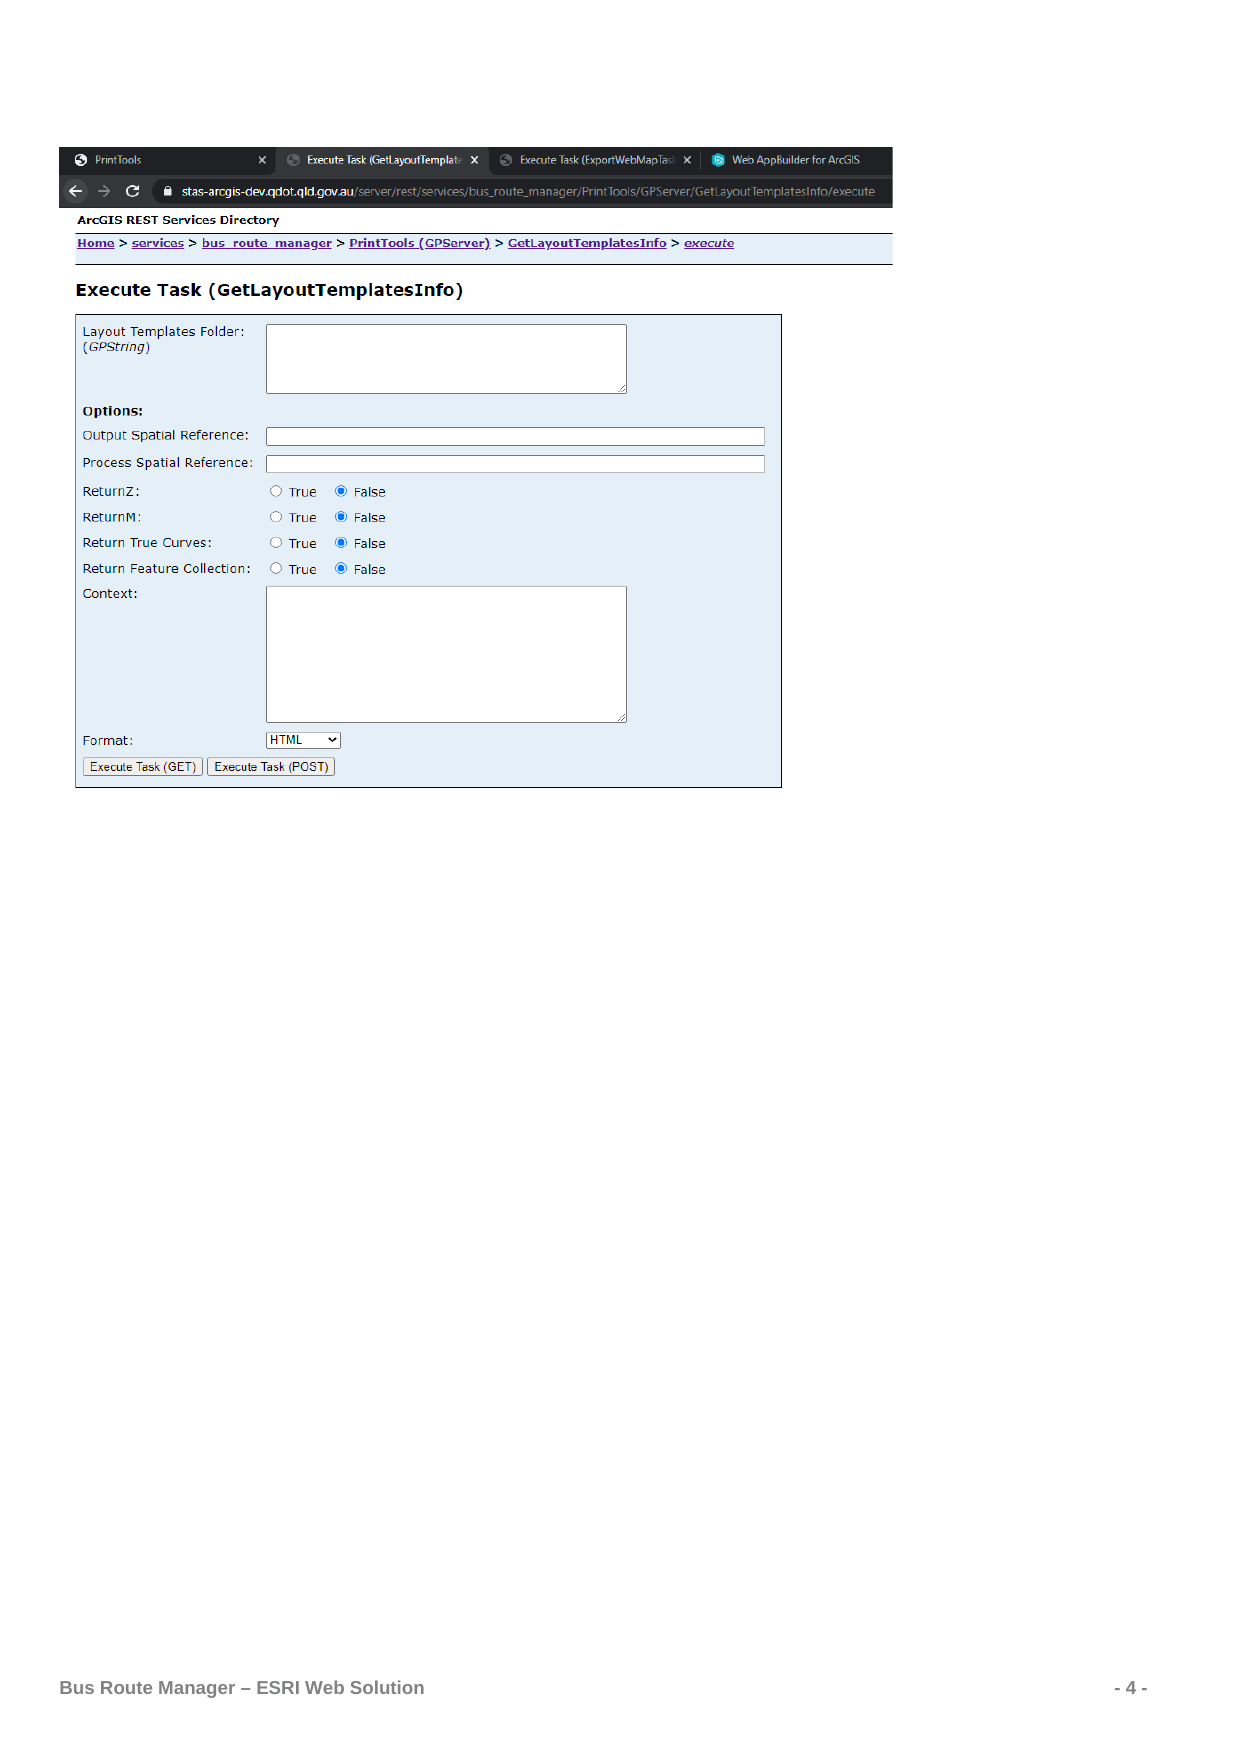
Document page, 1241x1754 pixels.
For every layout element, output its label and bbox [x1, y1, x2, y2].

picture [59, 147, 893, 806]
